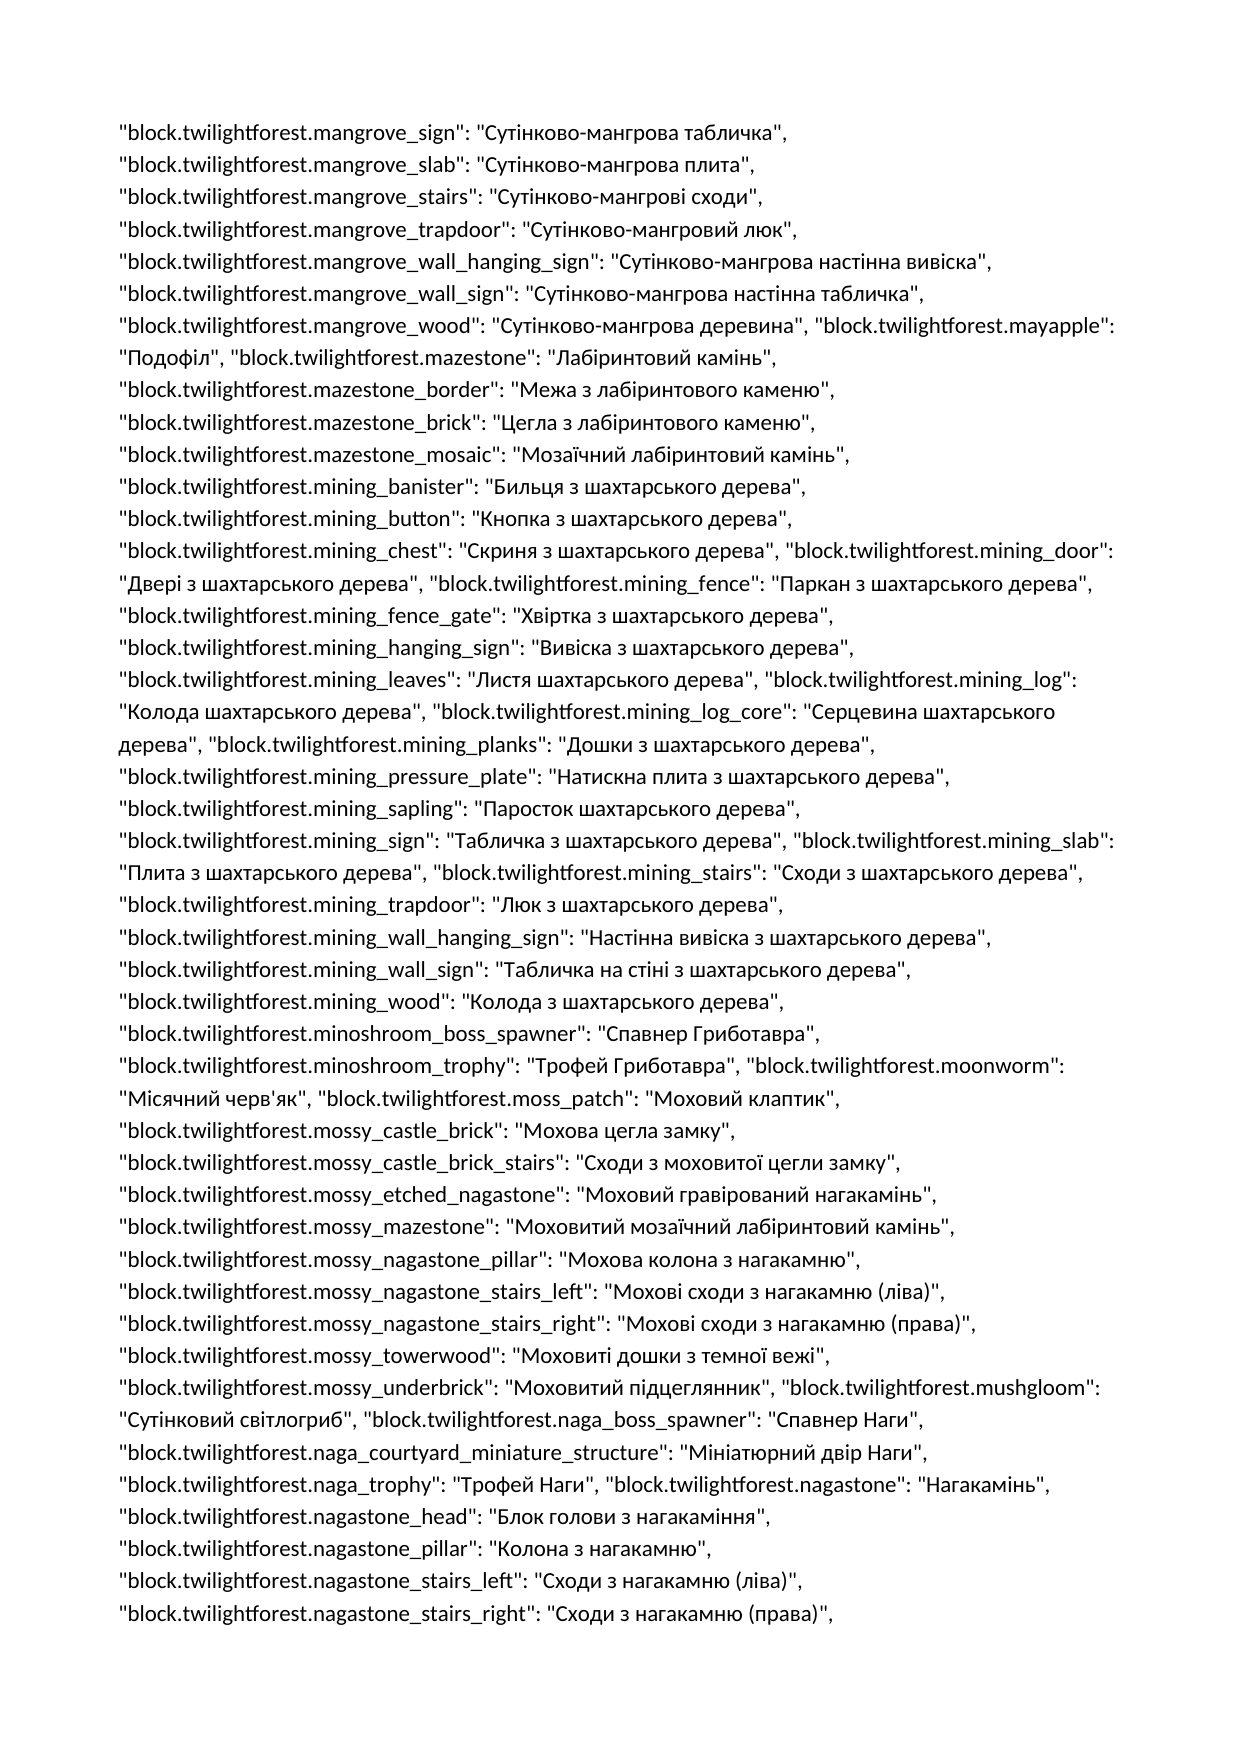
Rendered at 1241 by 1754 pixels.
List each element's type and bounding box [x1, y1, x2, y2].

text [118, 118, 1122, 1627]
